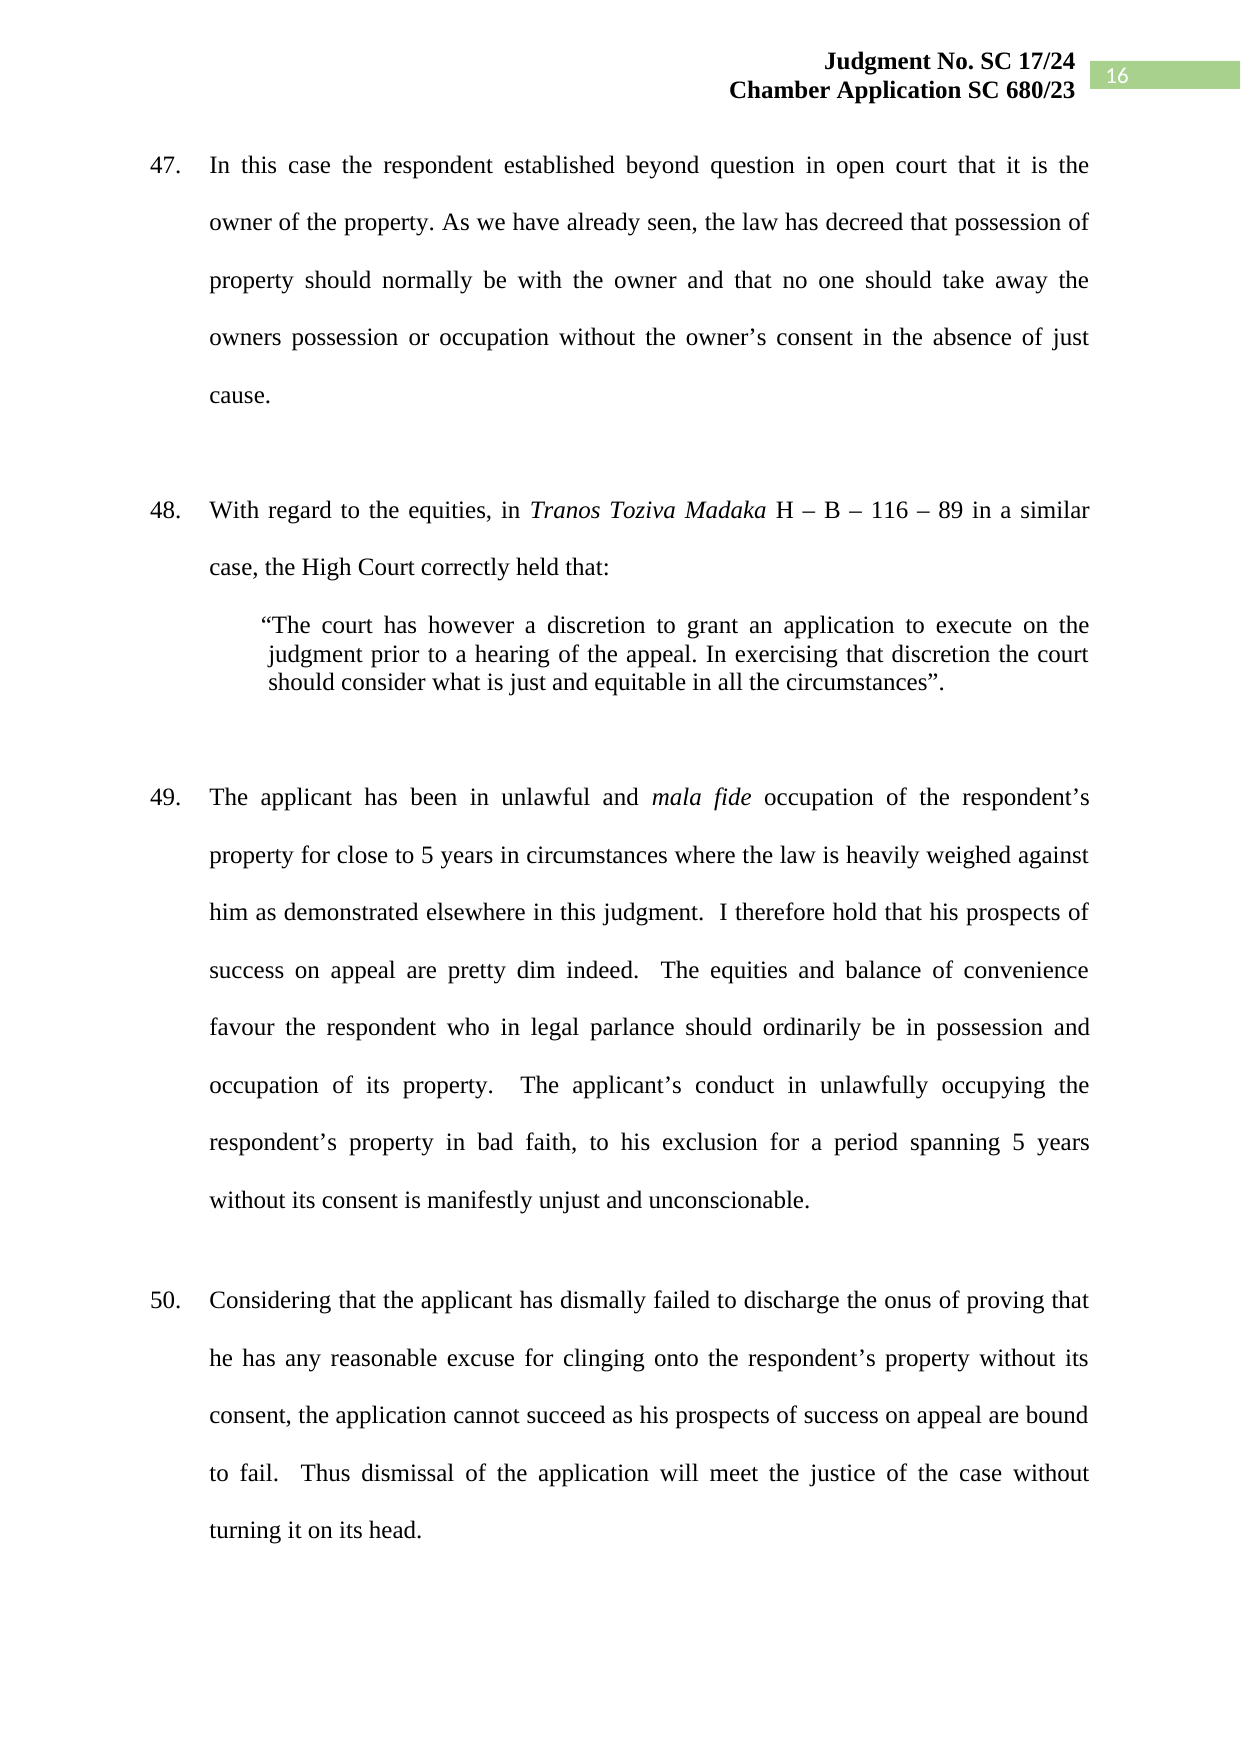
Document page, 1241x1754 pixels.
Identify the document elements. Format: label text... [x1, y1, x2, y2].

list The applicant has been in unlawful and mala fide occupation of the respondent’s property for close to 5 years in circumstances where the law is heavily weighed against him as demonstrated elsewhere in this judgment. I therefore hold that his prospects of success on appeal are pretty dim indeed. The equities and balance of convenience favour the respondent who in legal parlance should ordinarily be in possession and occupation of its property. The applicant’s conduct in unlawfully occupying the respondent’s property in bad faith, to his exclusion for a period spanning 5 years without its consent is manifestly unjust and unconscionable. [150, 782, 1090, 1214]
list “The court has however a discretion to grant an application to execute on the judgment prior to a hearing of the appeal. In exercising that discretion the court should consider what is just and equitable in all the circumstances”. [239, 610, 1090, 696]
list With regard to the equities, in Tranos Toziva Madaka H – B – 116 – 89 in a similar case, the High Court correctly held that: [150, 495, 1090, 581]
list Considering that the applicant has dismally failed to discharge the onus of proving that he has any reasonable excuse for clinging onto the respondent’s property without its consent, the application cannot succeed as his prospects of success on appeal are bound to fail. Thus dismissal of the application will meet the justice of the case without turning it on its head. [150, 1286, 1090, 1544]
list In this case the respondent established beyond question in open court that it is the owner of the property. As we have already seen, the law has decreed that possession of property should normally be with the owner and that no one should take away the owners possession or occupation without the owner’s consent in the absence of just cause. [150, 150, 1090, 409]
